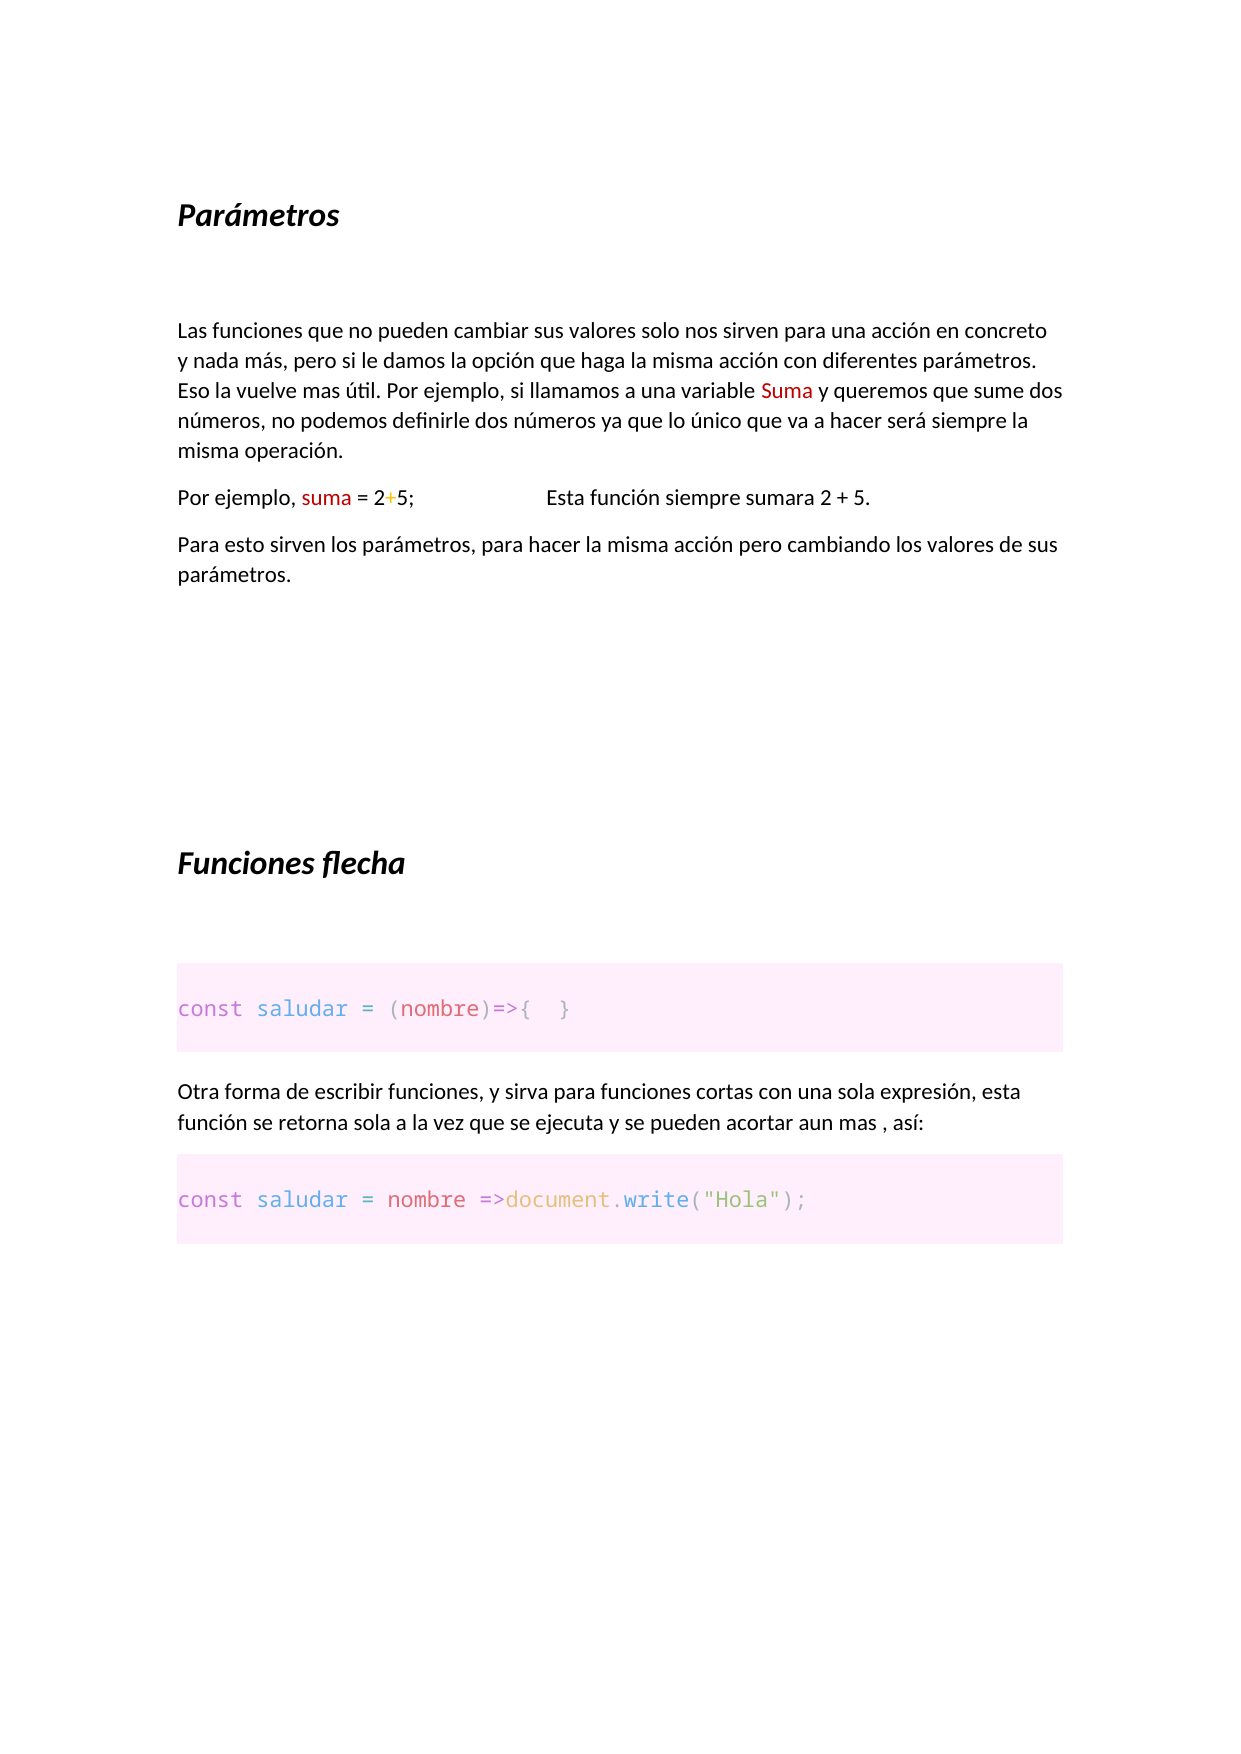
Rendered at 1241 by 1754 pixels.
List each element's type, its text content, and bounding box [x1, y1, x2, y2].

text Por ejemplo, suma = 2+5; Esta función siempre sumara 2 + 5. [177, 483, 1063, 511]
text const saludar = (nombre)=>{ } [177, 993, 1063, 1023]
text Parámetros [177, 194, 1063, 235]
text Funciones flecha [177, 842, 1063, 882]
text Otra forma de escribir funciones, y sirva para funciones cortas con una sola expresión, esta función se retorna sola a la vez que se ejecuta y se pueden acortar aun mas , así: [177, 1077, 1063, 1136]
text Para esto sirven los parámetros, para hacer la misma acción pero cambiando los valores de sus parámetros. [177, 530, 1063, 588]
text Las funciones que no pueden cambiar sus valores solo nos sirven para una acción en concreto y nada más, pero si le damos la opción que haga la misma acción con diferentes parámetros. Eso la vuelve mas útil. Por ejemplo, si llamamos a una variable Suma y queremos que sume dos números, no podemos definirle dos números ya que lo único que va a hacer será siempre la misma operación. [177, 316, 1063, 464]
text const saludar = nombre =>document.write("Hola"); [177, 1184, 1063, 1214]
